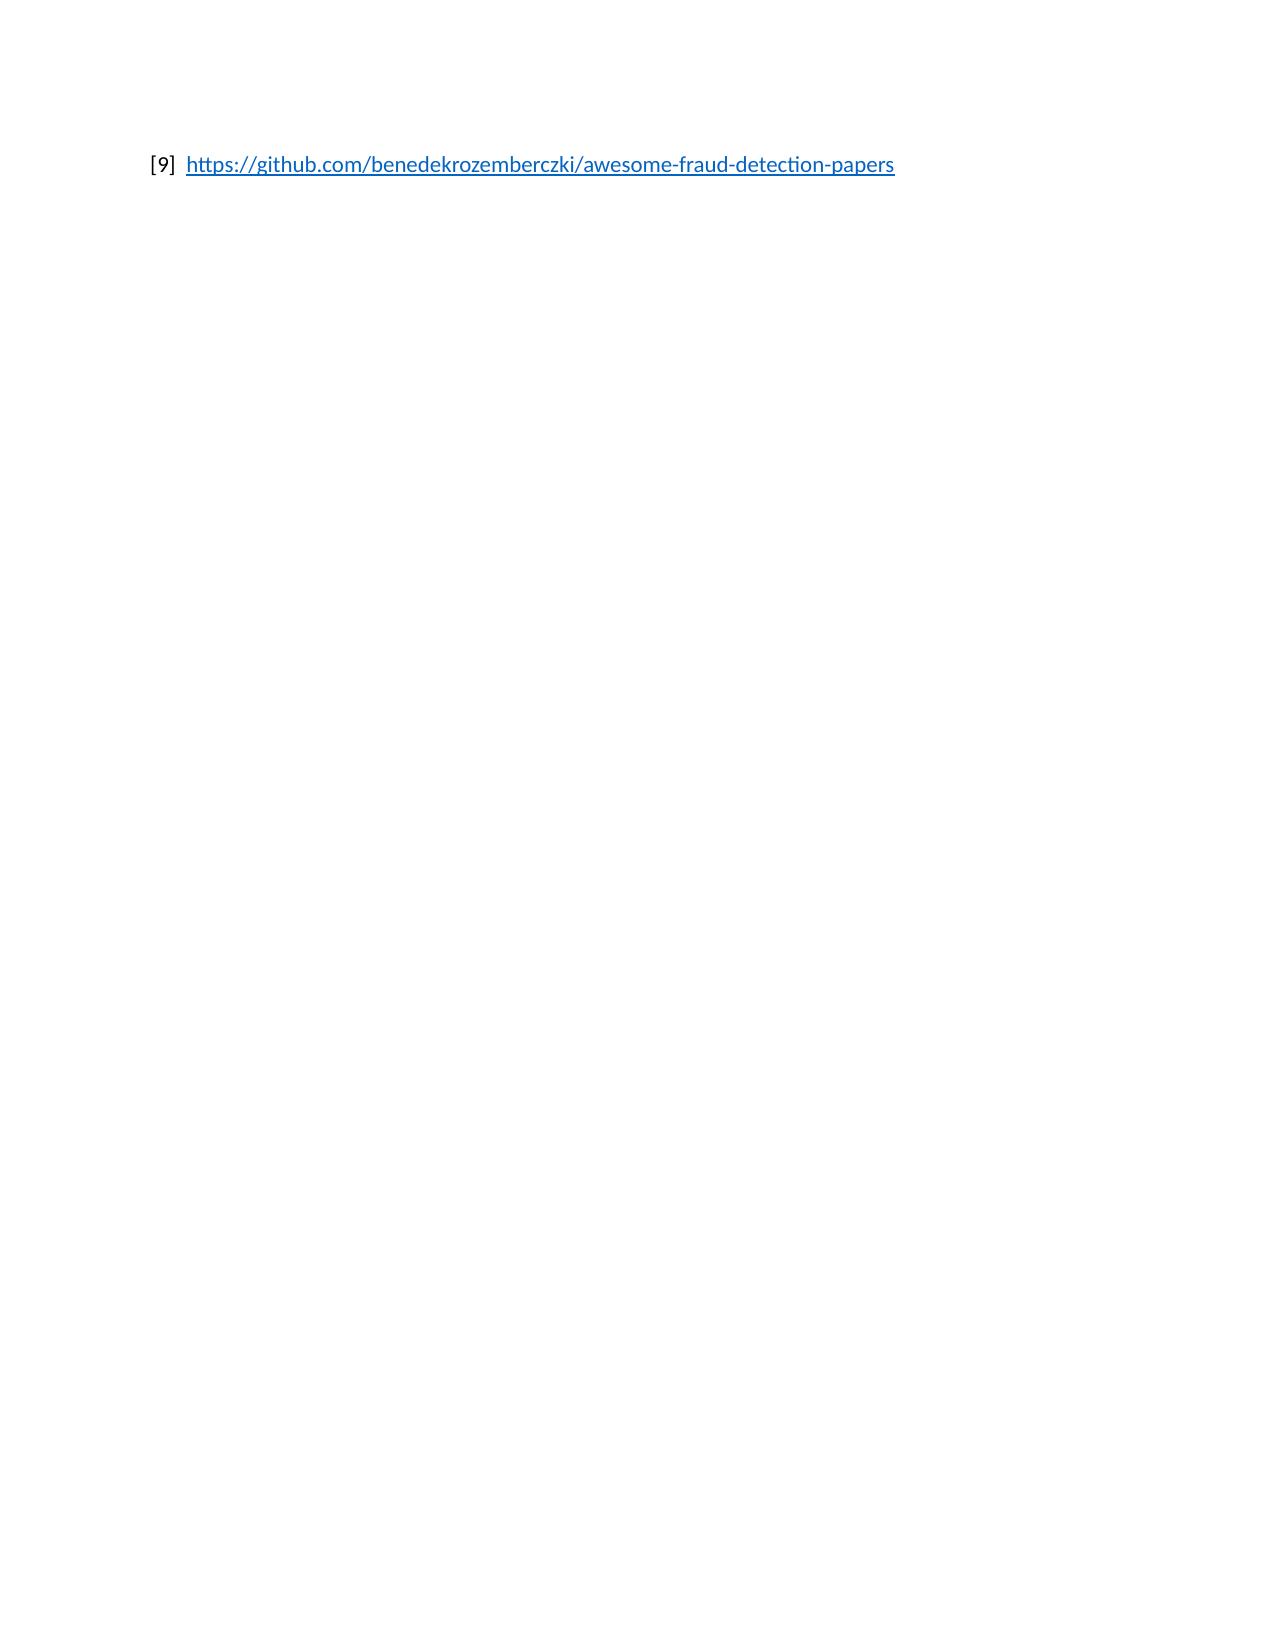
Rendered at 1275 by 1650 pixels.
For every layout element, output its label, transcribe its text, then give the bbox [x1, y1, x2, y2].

text [9] https://github.com/benedekrozemberczki/awesome-fraud-detection-papers [150, 150, 1125, 178]
